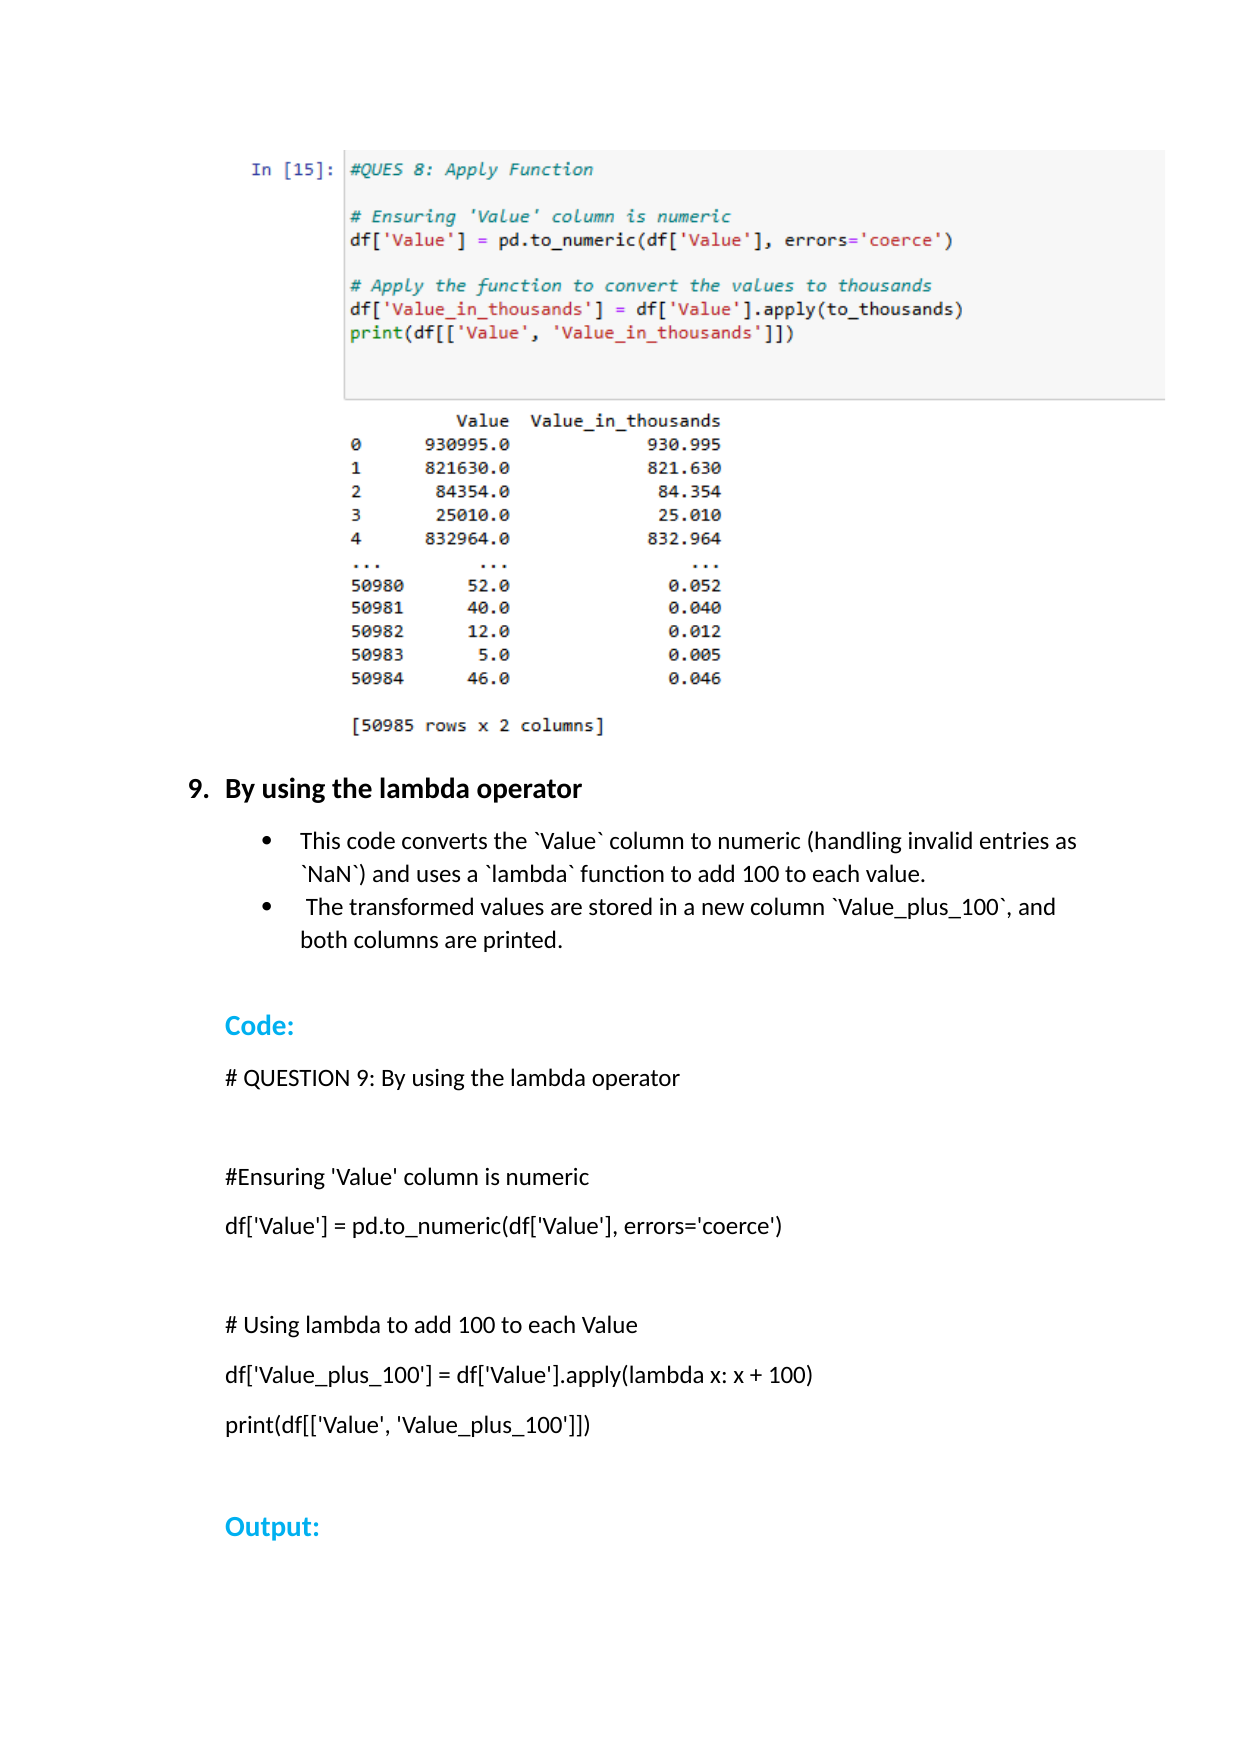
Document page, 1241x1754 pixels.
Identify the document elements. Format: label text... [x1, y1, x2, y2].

picture [225, 150, 1166, 752]
text # Using lambda to add 100 to each Value [225, 1309, 1090, 1340]
text #Ensuring 'Value' column is numeric [225, 1161, 1090, 1191]
text df['Value_plus_100'] = df['Value'].apply(lambda x: x + 100) [225, 1359, 1090, 1390]
text print(df[['Value', 'Value_plus_100']]) [225, 1409, 1090, 1439]
text # QUESTION 9: By using the lambda operator [225, 1062, 1090, 1092]
text Output: [225, 1508, 1090, 1543]
text df['Value'] = pd.to_numeric(df['Value'], errors='coerce') [225, 1210, 1090, 1241]
list This code converts the `Value` column to numeric (handling invalid entries as `NaN`) and uses a `lambda` function to add 100 to each value. [262, 825, 1090, 889]
text Code: [225, 1007, 1090, 1042]
list By using the lambda operator [187, 770, 1090, 806]
list The transformed values are stored in a new column `Value_plus_100`, and both columns are printed. [262, 891, 1090, 954]
